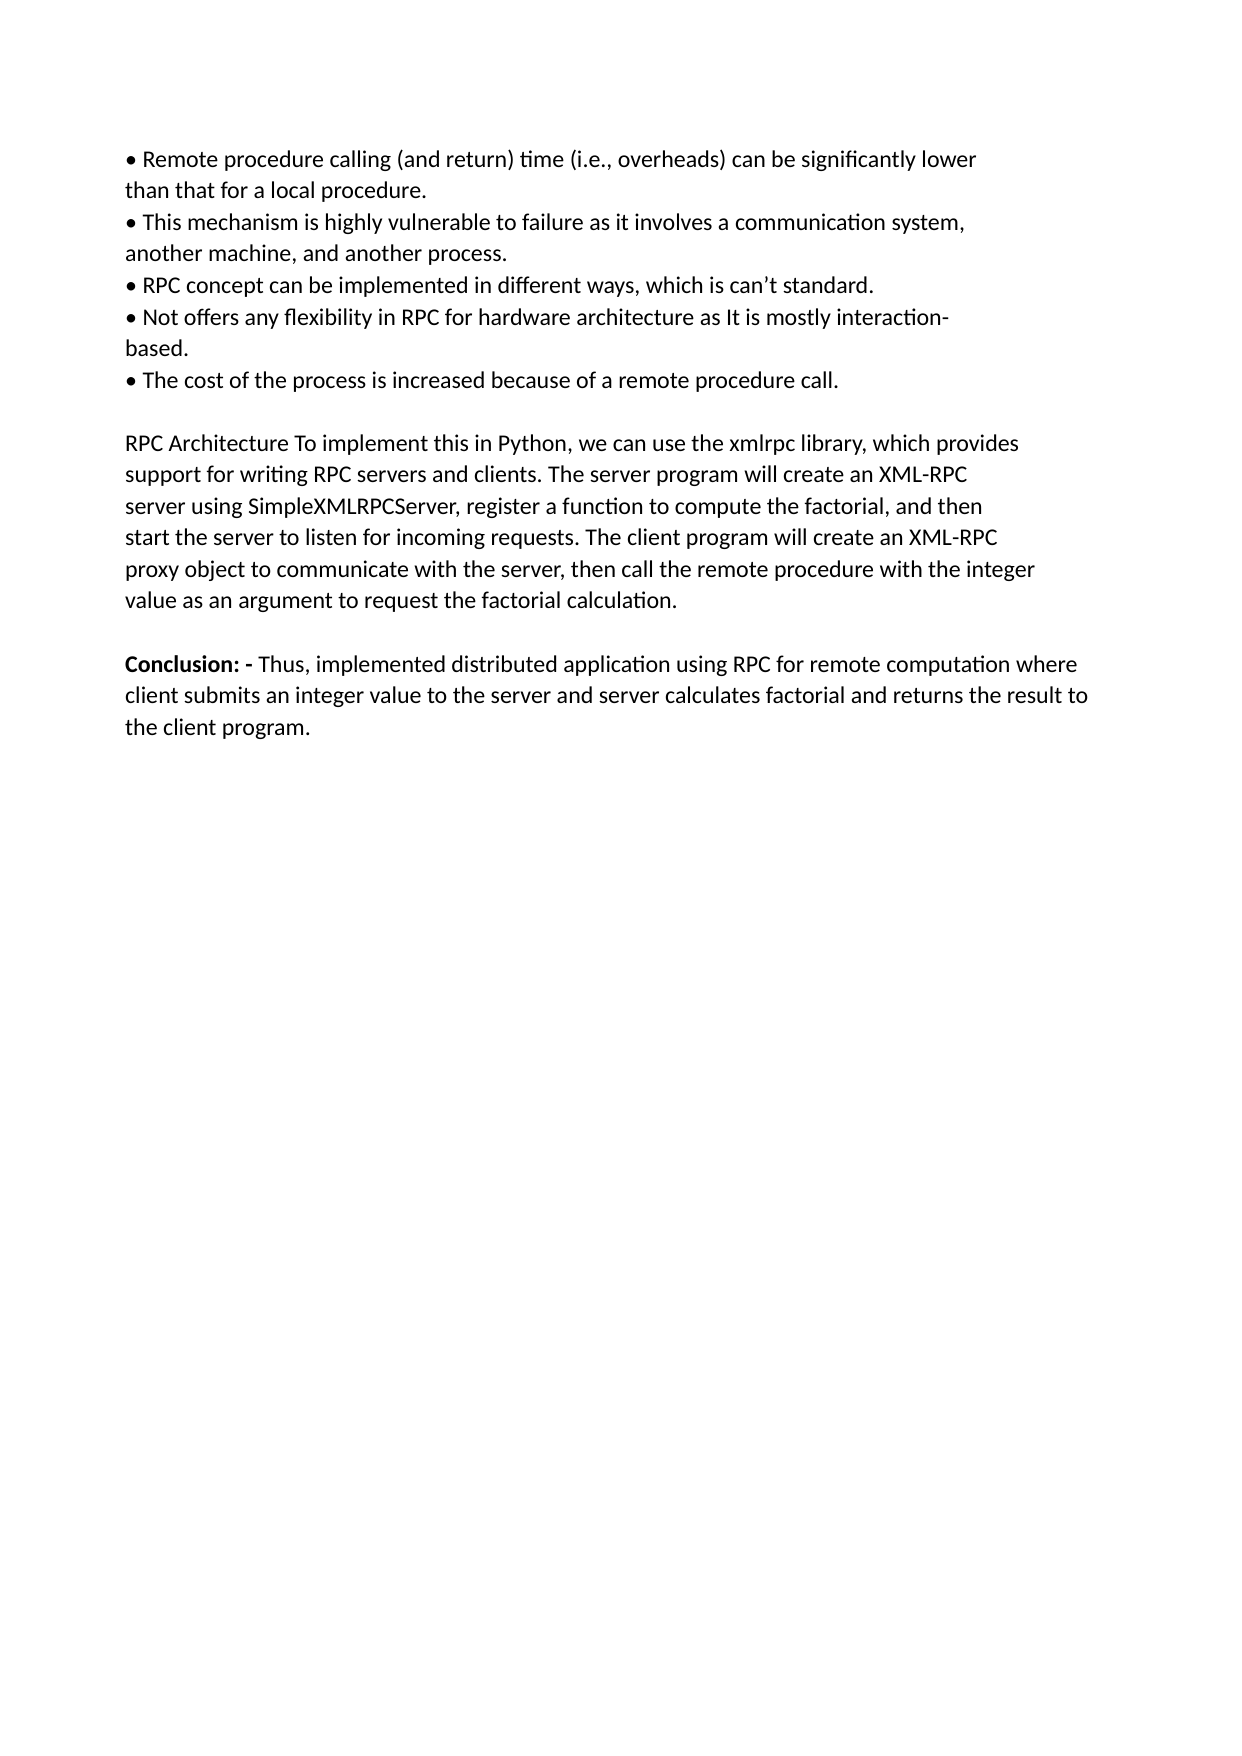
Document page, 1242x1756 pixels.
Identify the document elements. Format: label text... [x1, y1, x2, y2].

text RPC Architecture To implement this in Python, we can use the xmlrpc library, which provides [125, 428, 1121, 457]
text • Remote procedure calling (and return) time (i.e., overheads) can be significantly lower [125, 144, 1121, 173]
text Conclusion: - Thus, implemented distributed application using RPC for remote computation where client submits an integer value to the server and server calculates factorial and returns the result to the client program. [125, 649, 1121, 741]
text start the server to listen for incoming requests. The client program will create an XML-RPC [125, 522, 1121, 552]
text another machine, and another process. [125, 238, 1121, 268]
text support for writing RPC servers and clients. The server program will create an XML-RPC [125, 459, 1121, 489]
text • The cost of the process is increased because of a remote procedure call. [125, 365, 1121, 394]
text value as an argument to request the factorial calculation. [125, 586, 1121, 615]
text server using SimpleXMLRPCServer, register a function to compute the factorial, and then [125, 491, 1121, 520]
text than that for a local procedure. [125, 175, 1121, 204]
text • This mechanism is highly vulnerable to failure as it involves a communication system, [125, 207, 1121, 236]
text proxy object to communicate with the server, then call the remote procedure with the integer [125, 554, 1121, 583]
text • Not offers any flexibility in RPC for hardware architecture as It is mostly interaction- [125, 302, 1121, 331]
text • RPC concept can be implemented in different ways, which is can’t standard. [125, 270, 1121, 299]
text based. [125, 333, 1121, 362]
